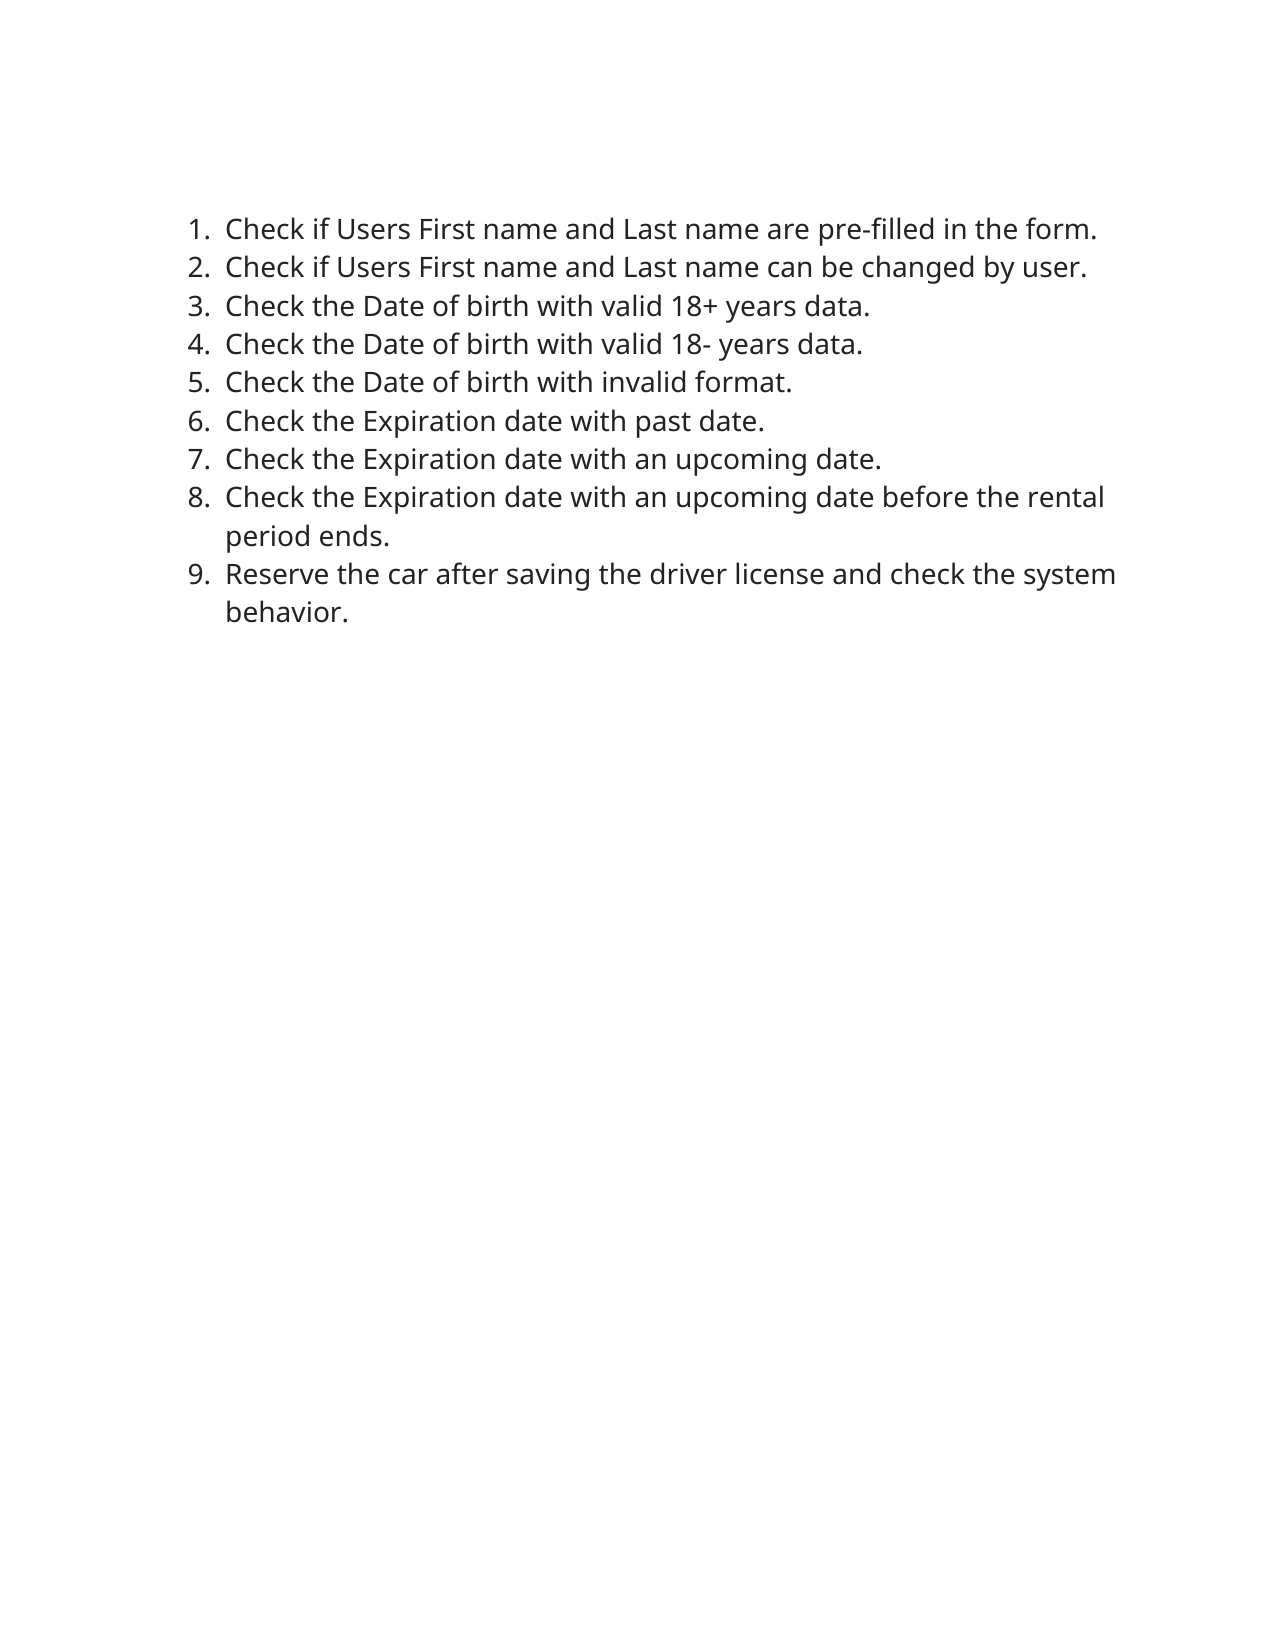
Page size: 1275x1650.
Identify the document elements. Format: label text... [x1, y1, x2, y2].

list Check if Users First name and Last name can be changed by user. [187, 248, 1125, 286]
list Reserve the car after saving the driver license and check the system behavior. [187, 554, 1125, 631]
list Check the Expiration date with an upcoming date before the rental period ends. [187, 478, 1125, 554]
list Check the Expiration date with past date. [187, 401, 1125, 439]
list Check the Expiration date with an upcoming date. [187, 439, 1125, 478]
list Check the Date of birth with valid 18+ years data. [187, 286, 1125, 324]
list Check if Users First name and Last name are pre-filled in the form. [187, 209, 1125, 248]
list Check the Date of birth with valid 18- years data. [187, 324, 1125, 363]
list Check the Date of birth with invalid format. [187, 363, 1125, 401]
